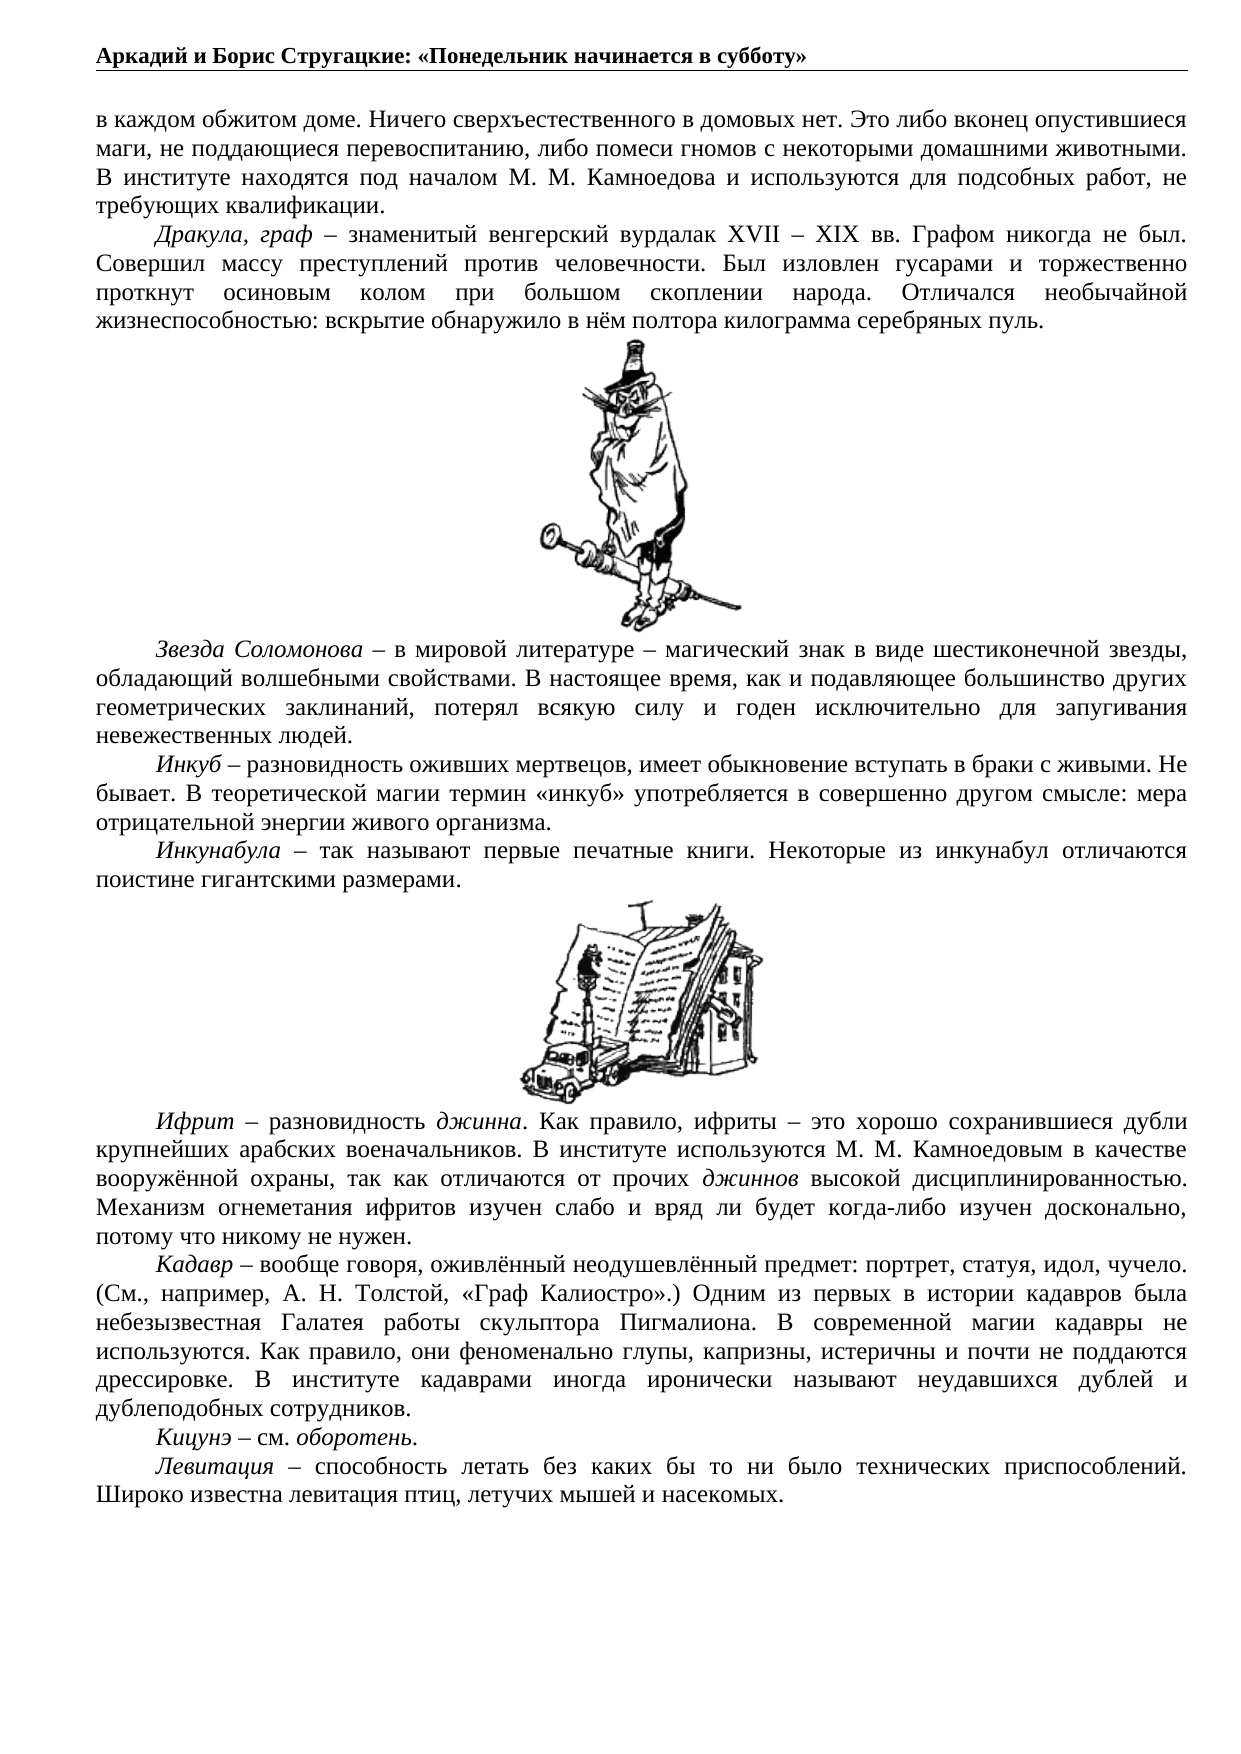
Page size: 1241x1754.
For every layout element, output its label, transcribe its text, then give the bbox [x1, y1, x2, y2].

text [96, 104, 1188, 219]
picture [518, 892, 765, 1106]
text Дракула, граф – знаменитый венгерский вурдалак XVII – XIX вв. Графом никогда не был. Совершил массу преступлений против человечности. Был изловлен гусарами и торжественно проткнут осиновым колом при большом скоплении народа. Отличался необычайной жизнеспособностью: вскрытие обнаружило в нём полтора килограмма серебряных пуль. [96, 219, 1188, 334]
picture [537, 334, 747, 635]
text Ифрит – разновидность джинна. Как правило, ифриты – это хорошо сохранившиеся дубли крупнейших арабских военачальников. В институте используются М. М. Камноедовым в качестве вооружённой охраны, так как отличаются от прочих джиннов высокой дисциплинированностью. Механизм огнеметания ифритов изучен слабо и вряд ли будет когда-либо изучен досконально, потому что никому не нужен. [96, 1106, 1188, 1249]
text Левитация – способность летать без каких бы то ни было технических приспособлений. Широко известна левитация птиц, летучих мышей и насекомых. [96, 1451, 1188, 1508]
text Кицунэ – см. оборотень. [96, 1422, 1188, 1451]
text Инкуб – разновидность оживших мертвецов, имеет обыкновение вступать в браки с живыми. Не бывает. В теоретической магии термин «инкуб» употребляется в совершенно другом смысле: мера отрицательной энергии живого организма. [96, 749, 1188, 836]
text Инкунабула – так называют первые печатные книги. Некоторые из инкунабул отличаются поистине гигантскими размерами. [96, 836, 1188, 893]
text Звезда Соломонова – в мировой литературе – магический знак в виде шестиконечной звезды, обладающий волшебными свойствами. В настоящее время, как и подавляющее большинство других геометрических заклинаний, потерял всякую силу и годен исключительно для запугивания невежественных людей. [96, 634, 1188, 749]
text Кадавр – вообще говоря, оживлённый неодушевлённый предмет: портрет, статуя, идол, чучело. (См., например, А. Н. Толстой, «Граф Калиостро».) Одним из первых в истории кадавров была небезызвестная Галатея работы скульптора Пигмалиона. В современной магии кадавры не используются. Как правило, они феноменально глупы, капризны, истеричны и почти не поддаются дрессировке. В институте кадаврами иногда иронически называют неудавшихся дублей и дублеподобных сотрудников. [96, 1249, 1188, 1422]
